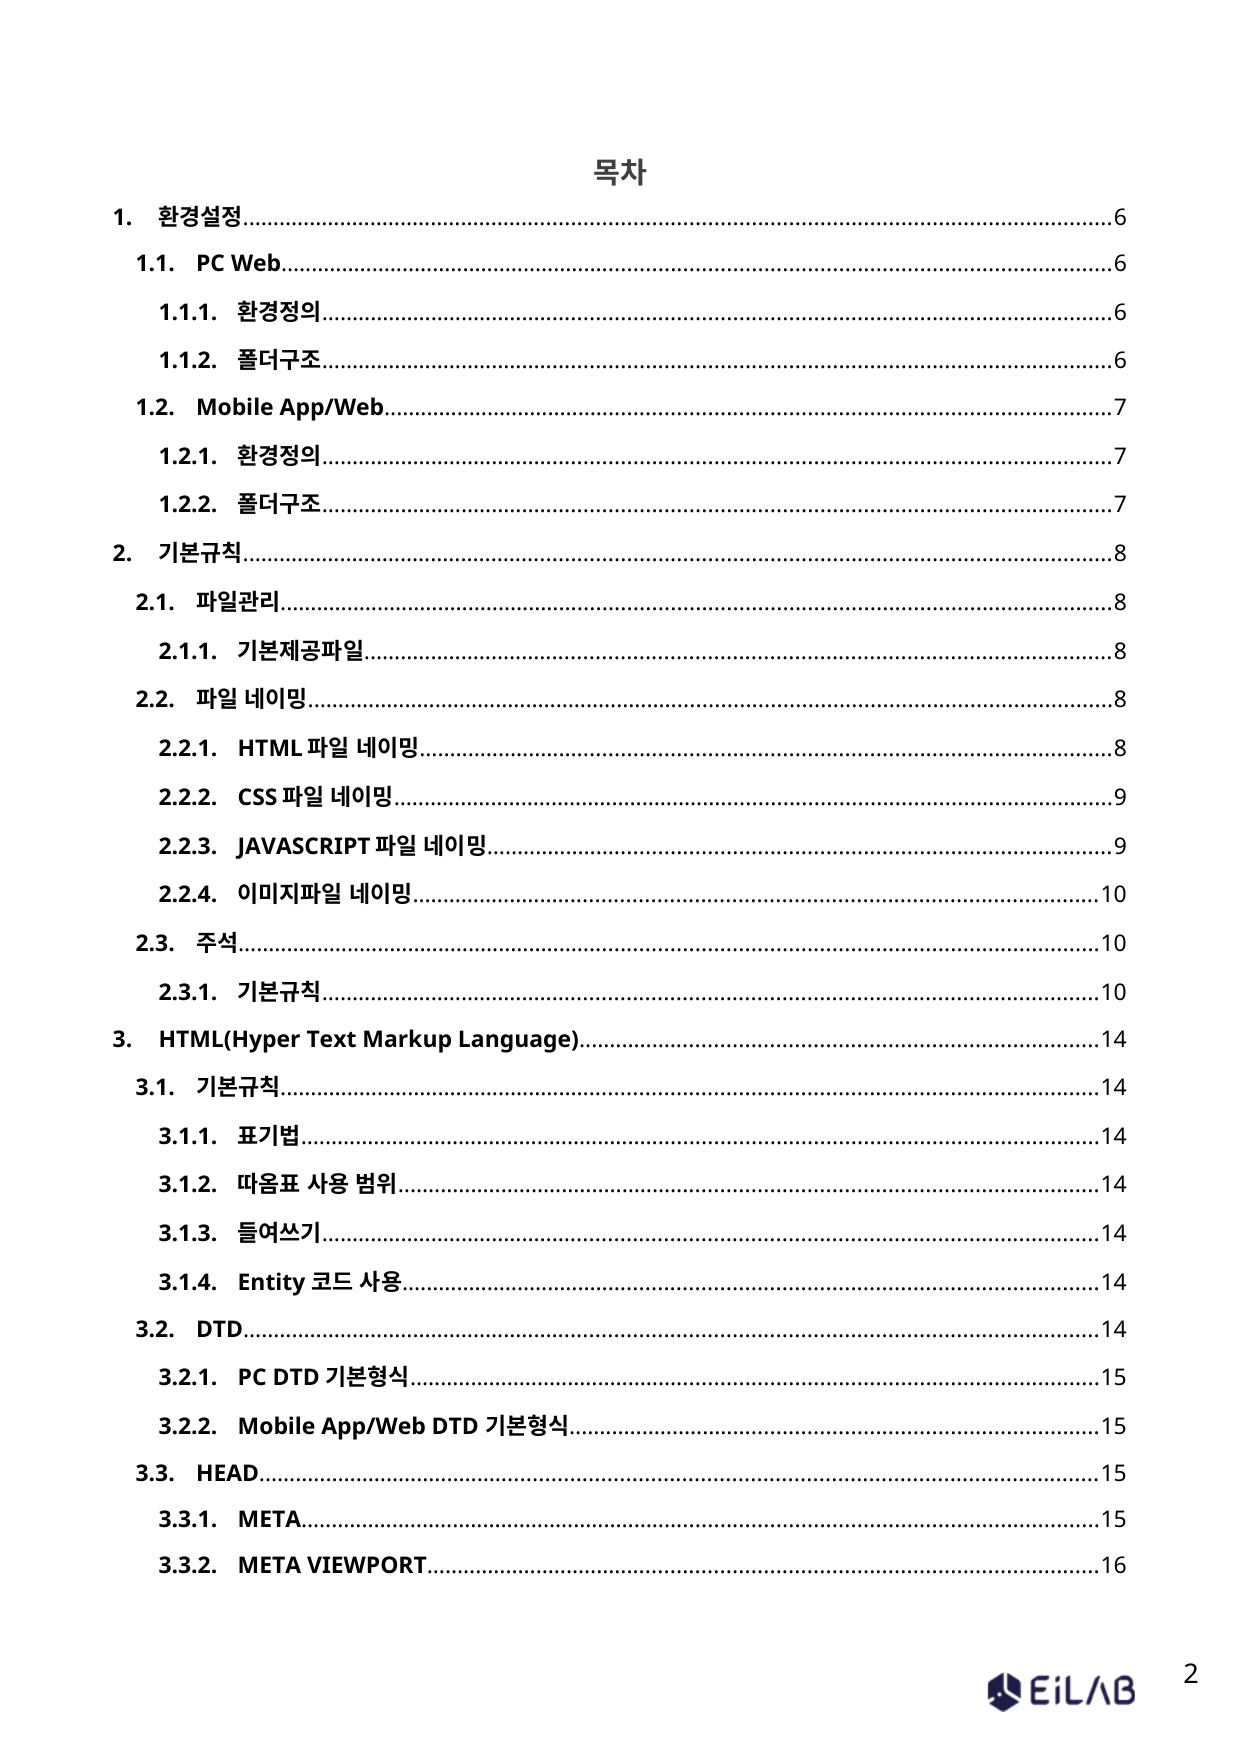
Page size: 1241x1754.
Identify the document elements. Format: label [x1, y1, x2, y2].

picture [987, 1672, 1135, 1712]
